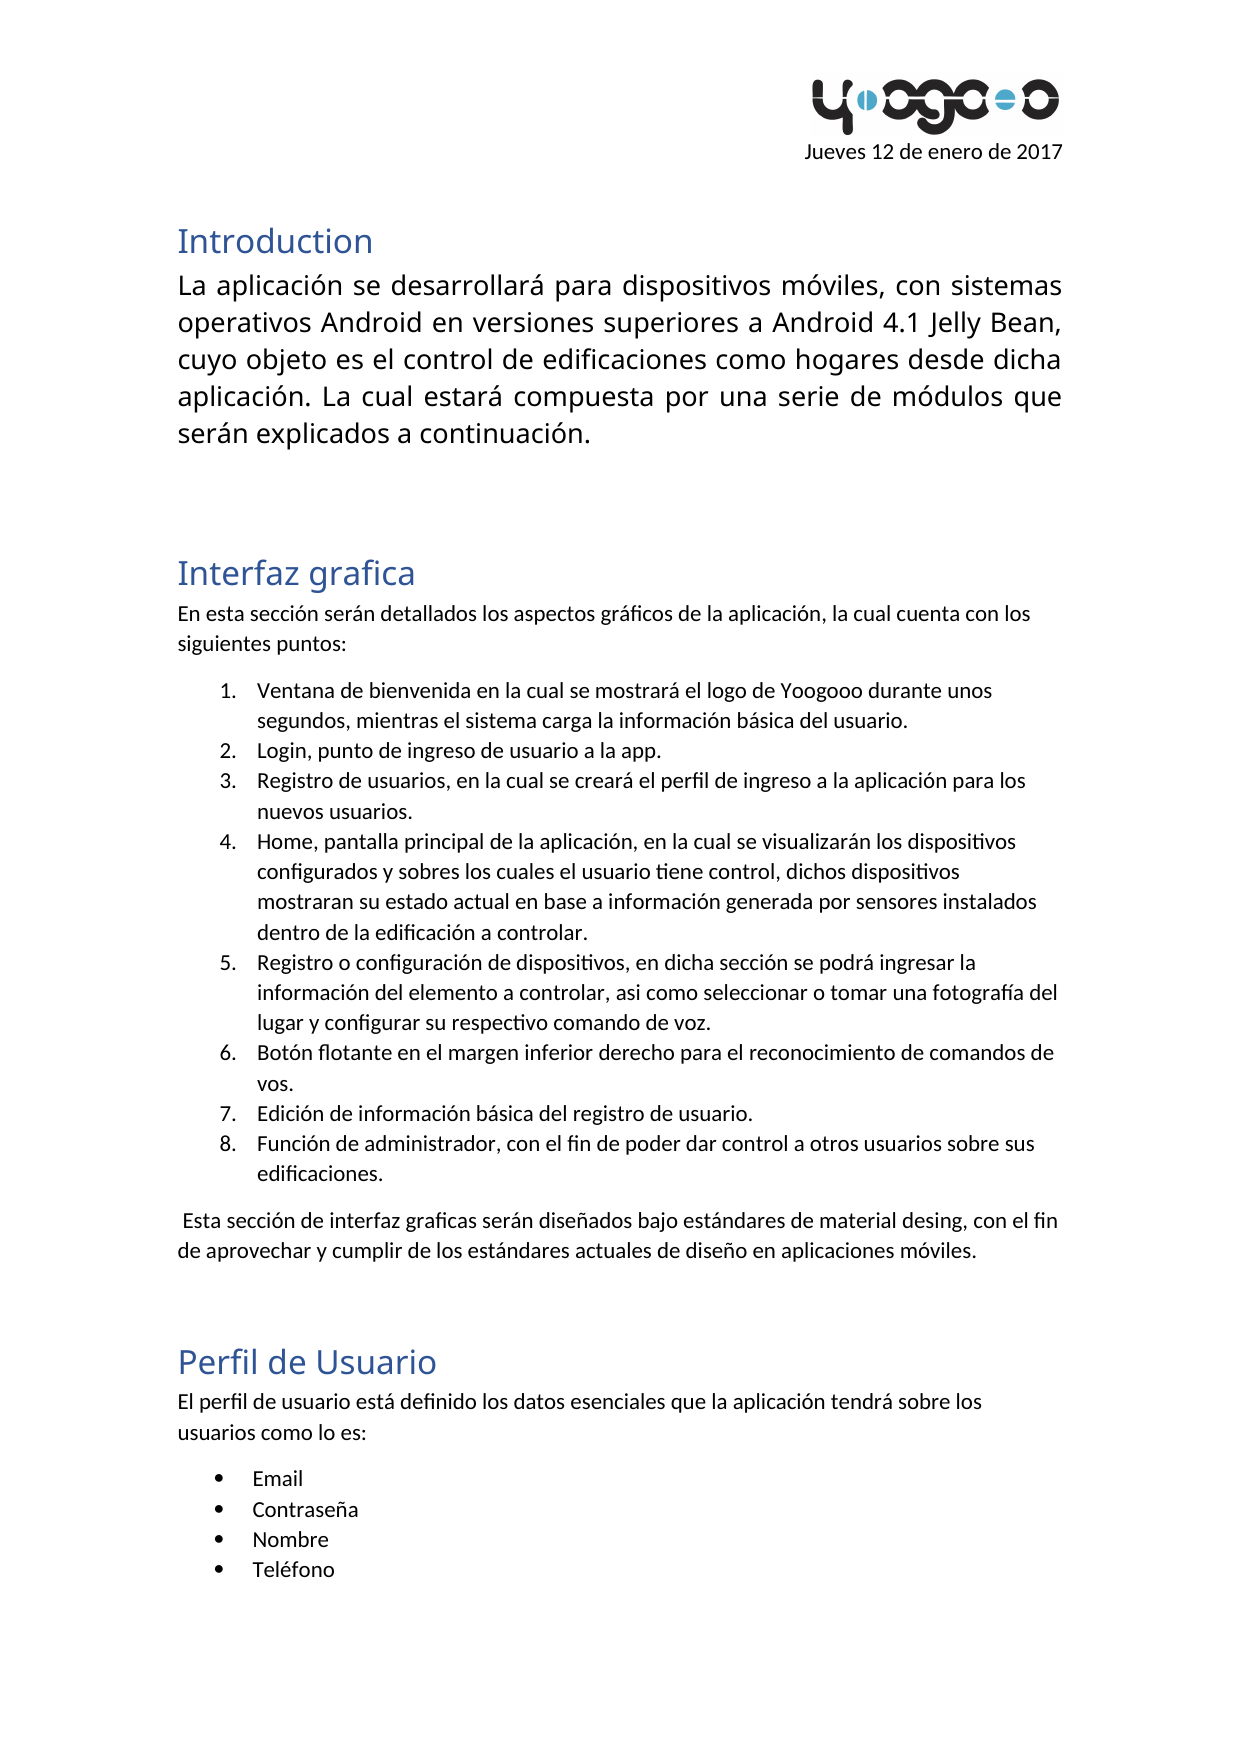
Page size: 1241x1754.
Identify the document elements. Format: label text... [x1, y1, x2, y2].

list Login, punto de ingreso de usuario a la app. [219, 736, 1063, 764]
picture [810, 73, 1064, 137]
list Registro o configuración de dispositivos, en dicha sección se podrá ingresar la información del elemento a controlar, asi como seleccionar o tomar una fotografía del lugar y configurar su respectivo comando de voz. [219, 948, 1063, 1036]
text La aplicación se desarrollará para dispositivos móviles, con sistemas operativos Android en versiones superiores a Android 4.1 Jelly Bean, cuyo objeto es el control de edificaciones como hogares desde dicha aplicación. La cual estará compuesta por una serie de módulos que serán explicados a continuación. [177, 267, 1063, 451]
list Contraseña [215, 1495, 1063, 1523]
list Nombre [215, 1525, 1063, 1553]
subtitle Introduction [177, 218, 1063, 263]
list Edición de información básica del registro de usuario. [219, 1099, 1063, 1127]
subtitle Perfil de Usuario [177, 1338, 1063, 1384]
text Esta sección de interfaz graficas serán diseñados bajo estándares de material desing, con el fin de aprovechar y cumplir de los estándares actuales de diseño en aplicaciones móviles. [177, 1206, 1063, 1264]
list Función de administrador, con el fin de poder dar control a otros usuarios sobre sus edificaciones. [219, 1129, 1063, 1187]
list Home, pantalla principal de la aplicación, en la cual se visualizarán los dispositivos configurados y sobres los cuales el usuario tiene control, dichos dispositivos mostraran su estado actual en base a información generada por sensores instalados dentro de la edificación a controlar. [219, 827, 1063, 946]
list Teléfono [215, 1555, 1063, 1583]
text El perfil de usuario está definido los datos esenciales que la aplicación tendrá sobre los usuarios como lo es: [177, 1387, 1063, 1446]
list Registro de usuarios, en la cual se creará el perfil de ingreso a la aplicación para los nuevos usuarios. [219, 767, 1063, 825]
list Ventana de bienvenida en la cual se mostrará el logo de Yoogooo durante unos segundos, mientras el sistema carga la información básica del usuario. [219, 676, 1063, 734]
list Email [215, 1464, 1063, 1492]
list Botón flotante en el margen inferior derecho para el reconocimiento de comandos de vos. [219, 1038, 1063, 1097]
text En esta sección serán detallados los aspectos gráficos de la aplicación, la cual cuenta con los siguientes puntos: [177, 599, 1063, 657]
subtitle Interfaz grafica [177, 550, 1063, 595]
